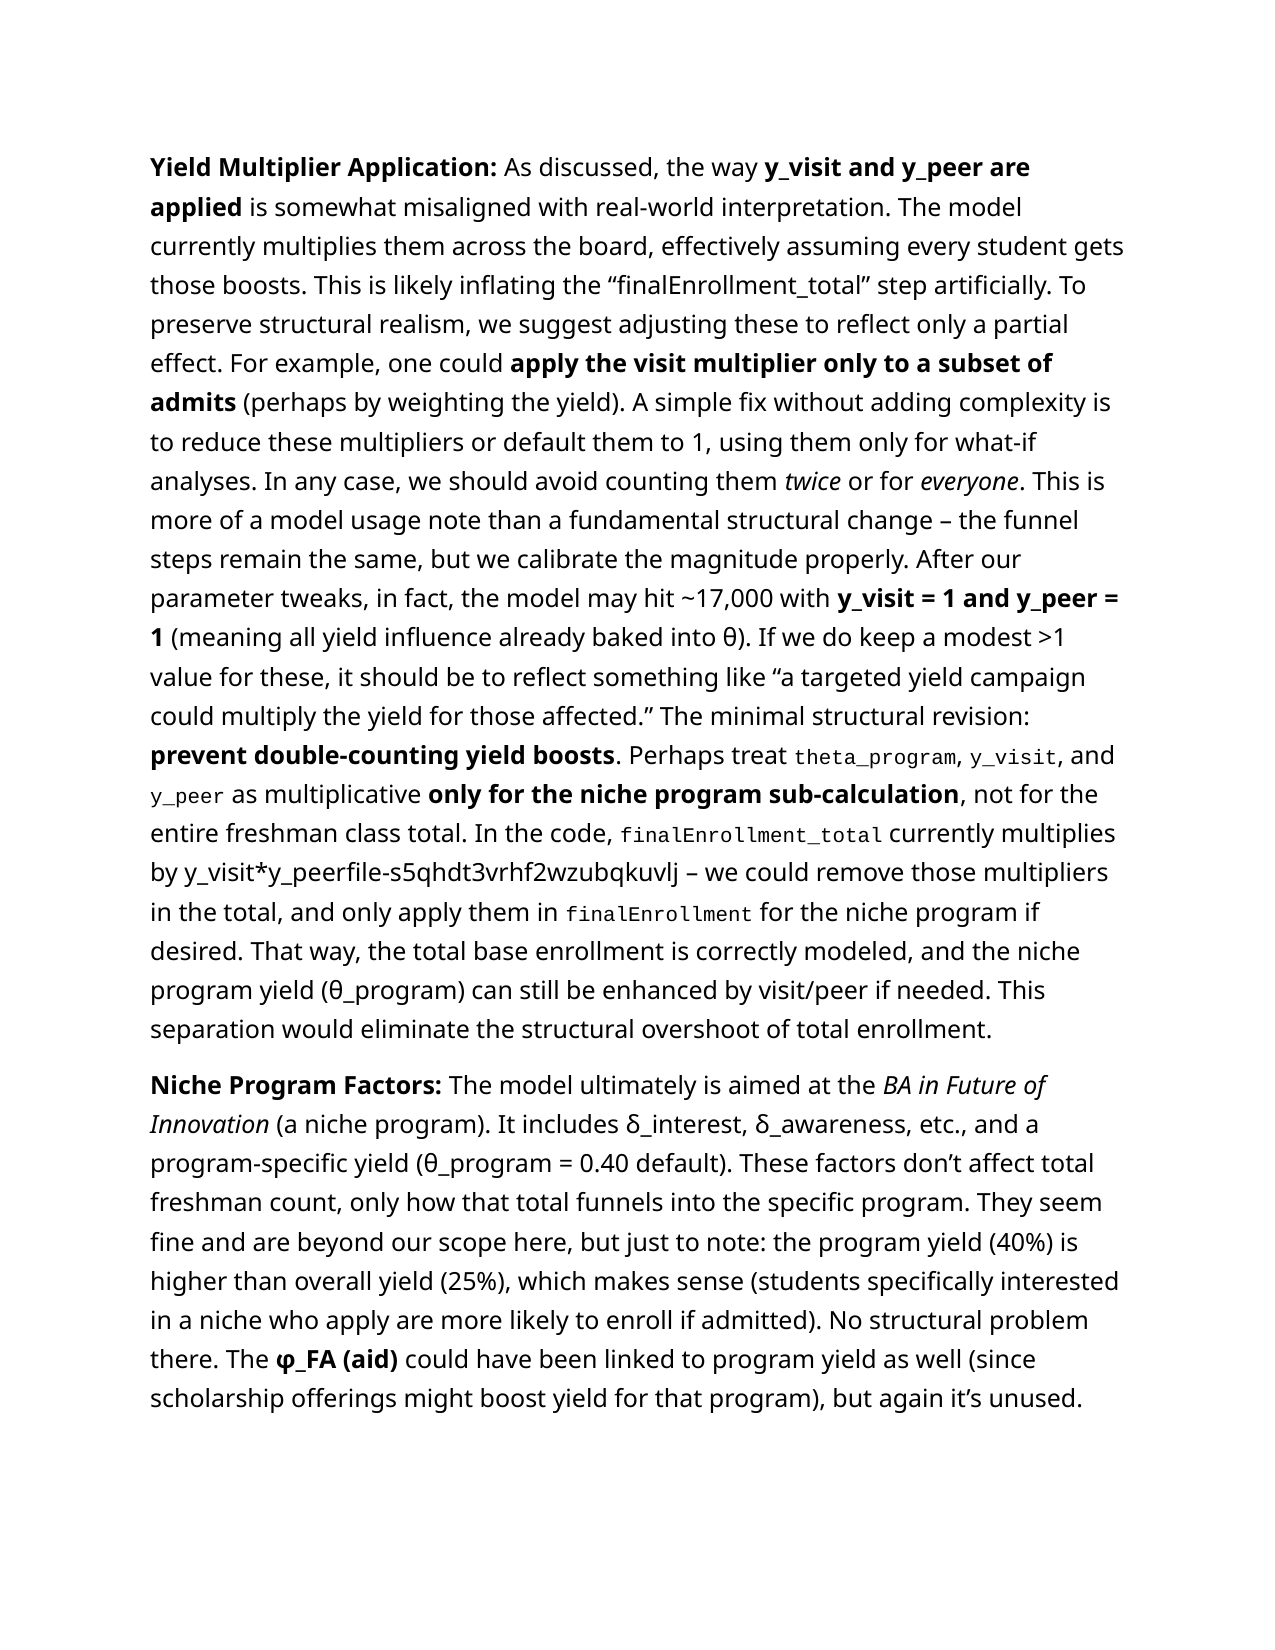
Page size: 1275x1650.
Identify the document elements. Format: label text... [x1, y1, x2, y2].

text Yield Multiplier Application: As discussed, the way y_visit and y_peer are applied is somewhat misaligned with real-world interpretation. The model currently multiplies them across the board, effectively assuming every student gets those boosts. This is likely inflating the “finalEnrollment_total” step artificially. To preserve structural realism, we suggest adjusting these to reflect only a partial effect. For example, one could apply the visit multiplier only to a subset of admits (perhaps by weighting the yield). A simple fix without adding complexity is to reduce these multipliers or default them to 1, using them only for what-if analyses. In any case, we should avoid counting them twice or for everyone. This is more of a model usage note than a fundamental structural change – the funnel steps remain the same, but we calibrate the magnitude properly. After our parameter tweaks, in fact, the model may hit ~17,000 with y_visit = 1 and y_peer = 1 (meaning all yield influence already baked into θ). If we do keep a modest >1 value for these, it should be to reflect something like “a targeted yield campaign could multiply the yield for those affected.” The minimal structural revision: prevent double-counting yield boosts. Perhaps treat theta_program, y_visit, and y_peer as multiplicative only for the niche program sub-calculation, not for the entire freshman class total. In the code, finalEnrollment_total currently multiplies by y_visit*y_peer​file-s5qhdt3vrhf2wzubqkuvlj – we could remove those multipliers in the total, and only apply them in finalEnrollment for the niche program if desired. That way, the total base enrollment is correctly modeled, and the niche program yield (θ_program) can still be enhanced by visit/peer if needed. This separation would eliminate the structural overshoot of total enrollment. [150, 150, 1125, 1046]
text Niche Program Factors: The model ultimately is aimed at the BA in Future of Innovation (a niche program). It includes δ_interest, δ_awareness, etc., and a program-specific yield (θ_program = 0.40 default). These factors don’t affect total freshman count, only how that total funnels into the specific program. They seem fine and are beyond our scope here, but just to note: the program yield (40%) is higher than overall yield (25%), which makes sense (students specifically interested in a niche who apply are more likely to enroll if admitted). No structural problem there. The φ_FA (aid) could have been linked to program yield as well (since scholarship offerings might boost yield for that program), but again it’s unused. [150, 1067, 1125, 1415]
